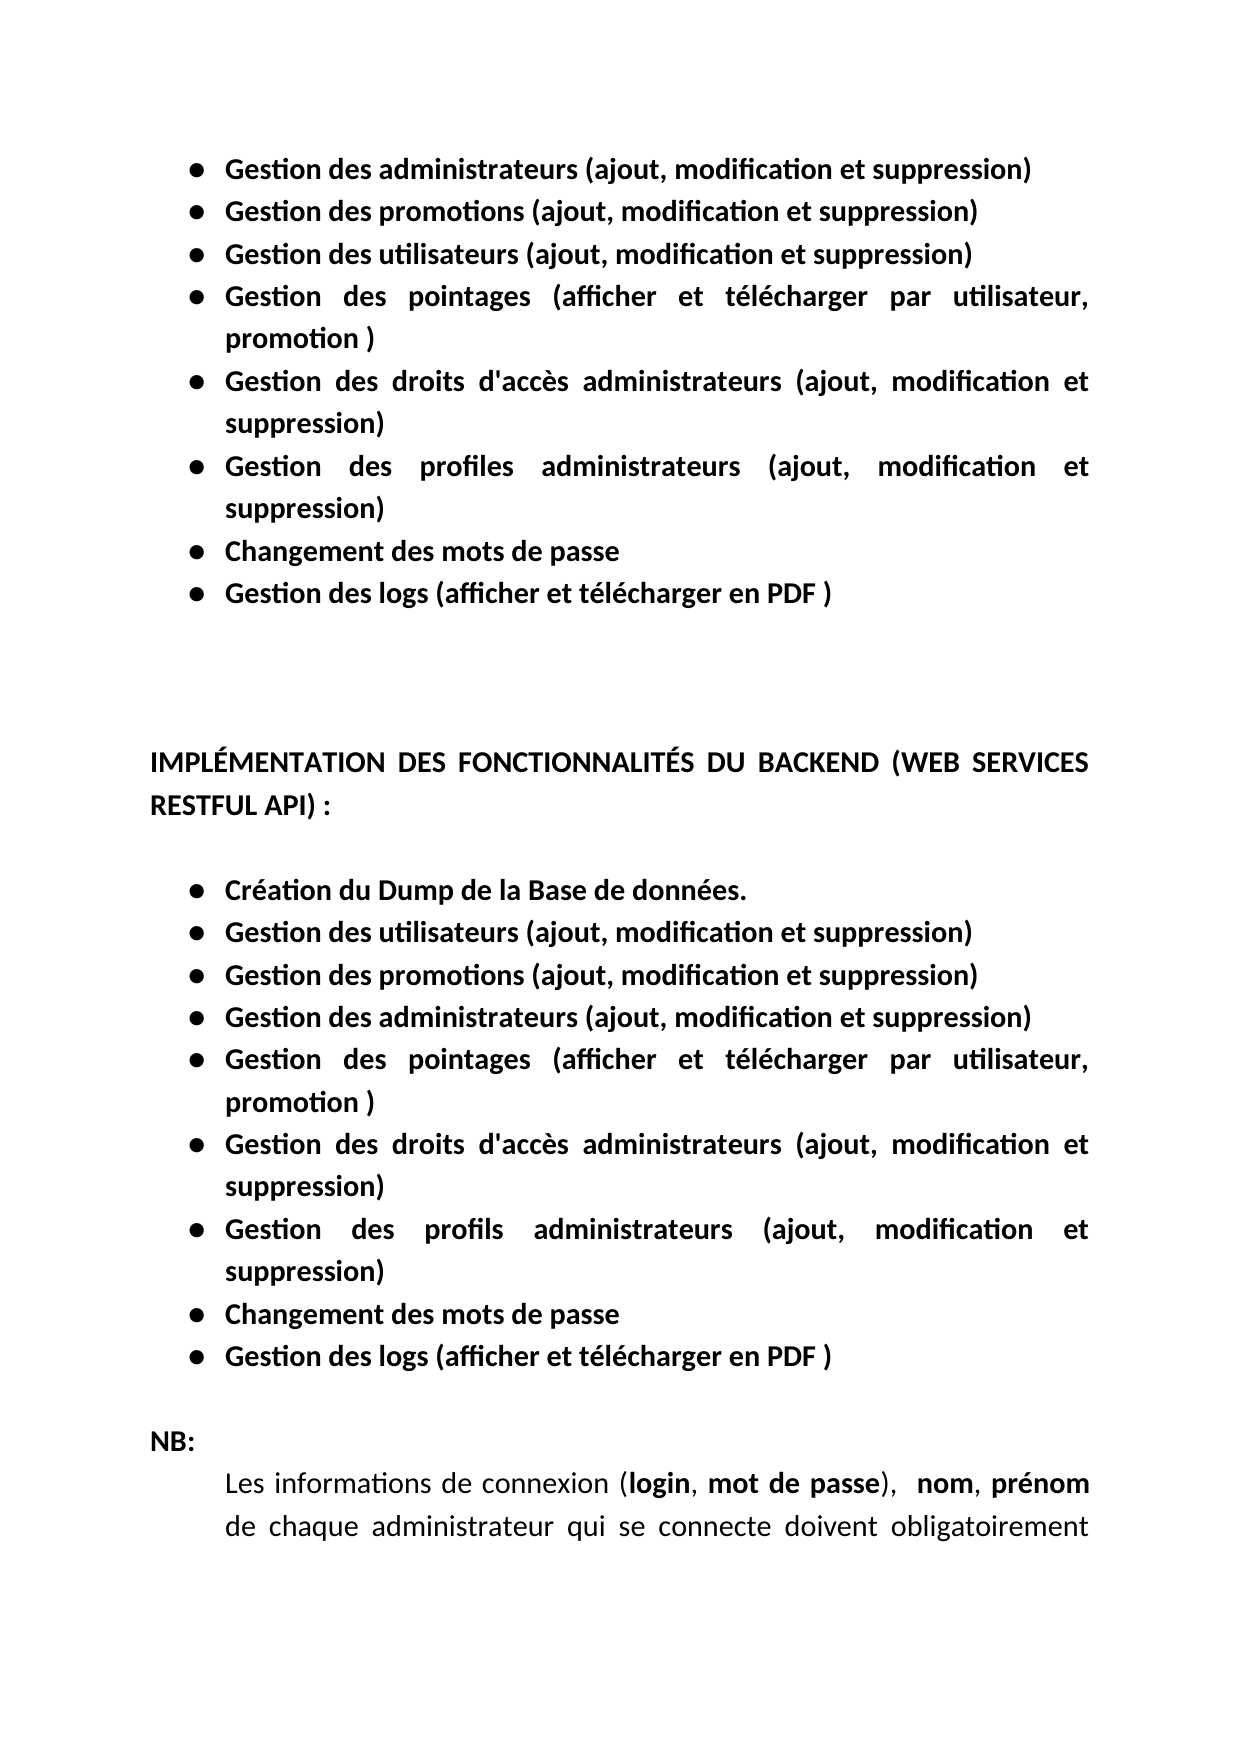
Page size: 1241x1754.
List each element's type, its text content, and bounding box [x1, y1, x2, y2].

list Gestion des promotions (ajout, modification et suppression) [187, 192, 1090, 229]
list Gestion des utilisateurs (ajout, modification et suppression) [187, 913, 1090, 950]
list Gestion des pointages (afficher et télécharger par utilisateur, promotion ) [187, 277, 1090, 356]
list Gestion des promotions (ajout, modification et suppression) [187, 956, 1090, 992]
text IMPLÉMENTATION DES FONCTIONNALITÉS DU BACKEND (WEB SERVICES RESTFUL API) : [150, 743, 1090, 823]
list Création du Dump de la Base de données. [187, 871, 1090, 908]
list Gestion des utilisateurs (ajout, modification et suppression) [187, 235, 1090, 272]
list Gestion des droits d'accès administrateurs (ajout, modification et suppression) [187, 362, 1090, 441]
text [225, 1464, 1090, 1543]
list Changement des mots de passe [187, 532, 1090, 568]
list Gestion des logs (afficher et télécharger en PDF ) [187, 1337, 1090, 1374]
list Gestion des droits d'accès administrateurs (ajout, modification et suppression) [187, 1125, 1090, 1204]
list Gestion des profiles administrateurs (ajout, modification et suppression) [187, 447, 1090, 526]
text NB: [150, 1422, 1090, 1459]
list Gestion des pointages (afficher et télécharger par utilisateur, promotion ) [187, 1040, 1090, 1119]
list Gestion des logs (afficher et télécharger en PDF ) [187, 574, 1090, 611]
list Gestion des administrateurs (ajout, modification et suppression) [187, 150, 1090, 187]
list Gestion des profils administrateurs (ajout, modification et suppression) [187, 1210, 1090, 1289]
list Changement des mots de passe [187, 1295, 1090, 1332]
list Gestion des administrateurs (ajout, modification et suppression) [187, 998, 1090, 1035]
